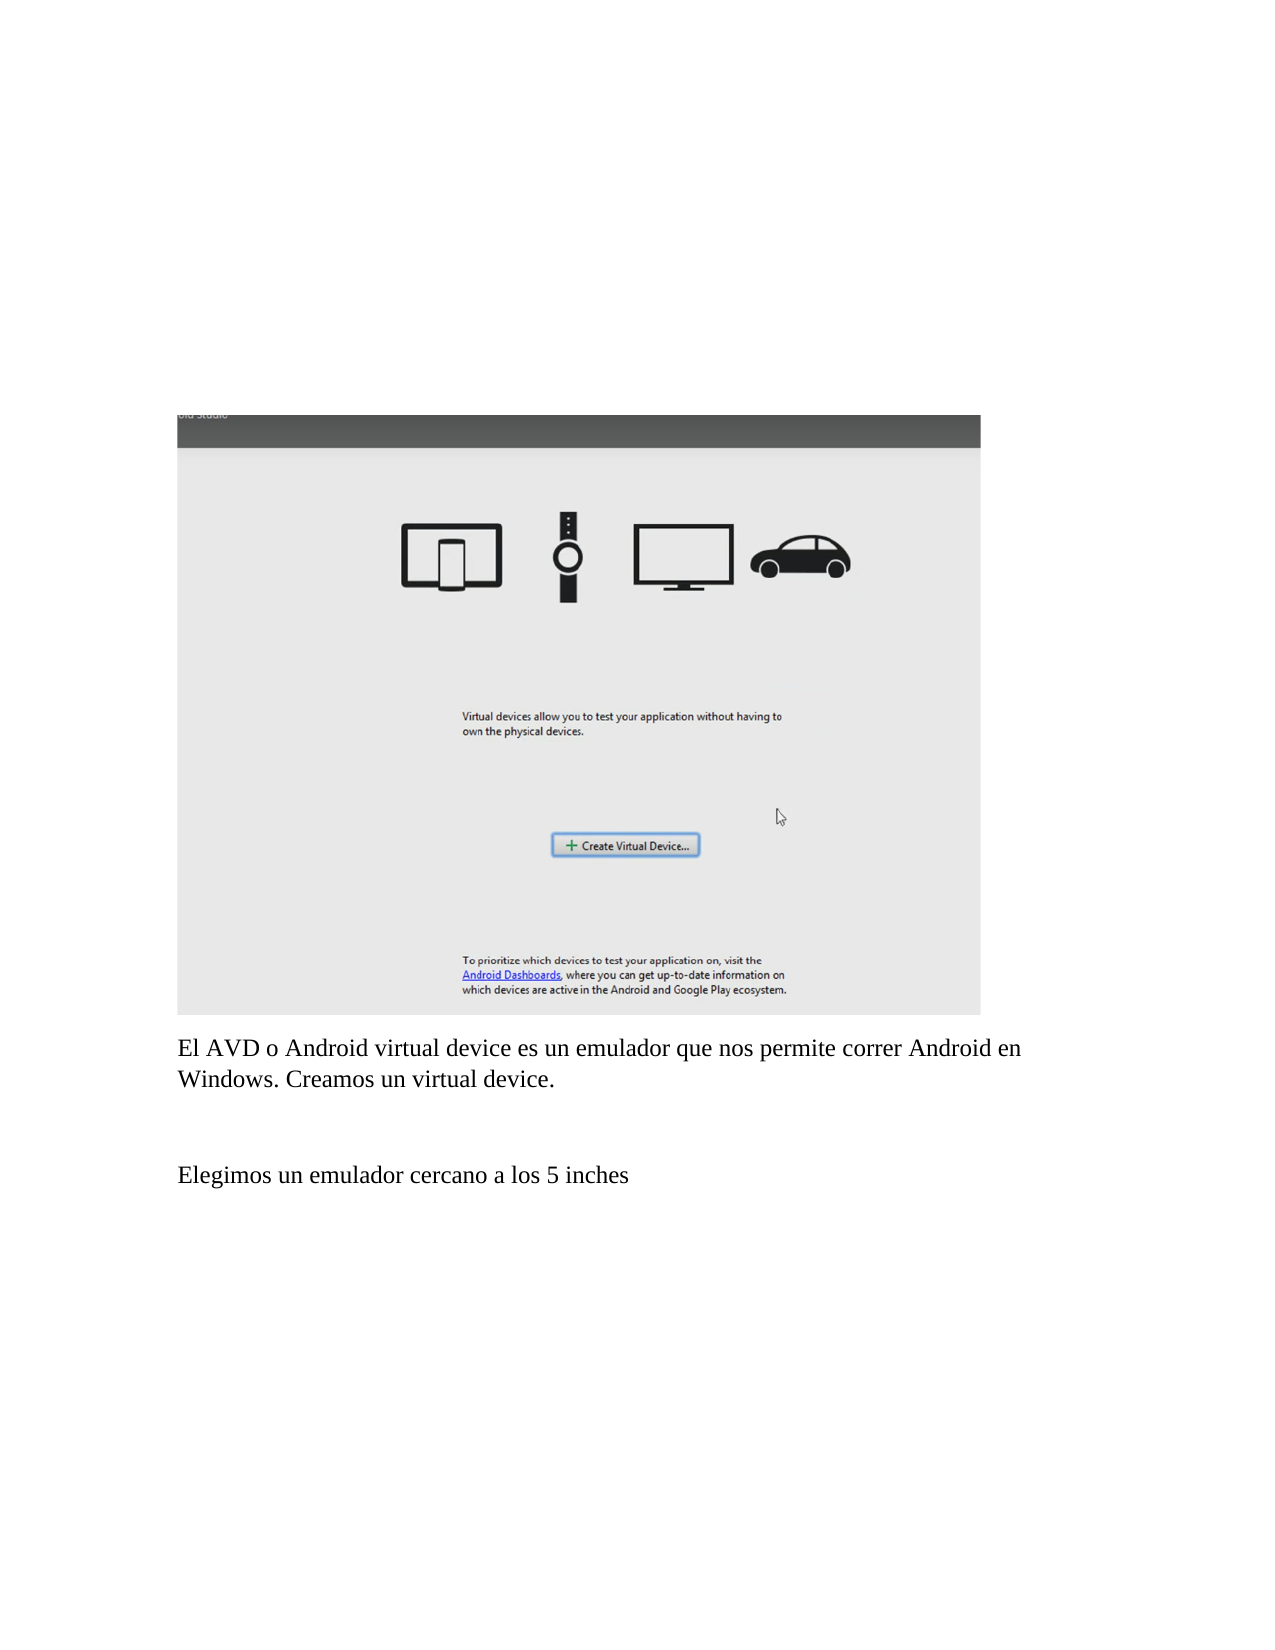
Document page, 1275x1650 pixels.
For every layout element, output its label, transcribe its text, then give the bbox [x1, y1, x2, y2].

picture [177, 415, 981, 1015]
text El AVD o Android virtual device es un emulador que nos permite correr Android en Windows. Creamos un virtual device. [177, 1033, 1098, 1093]
text Elegimos un emulador cercano a los 5 inches [177, 1160, 1098, 1188]
